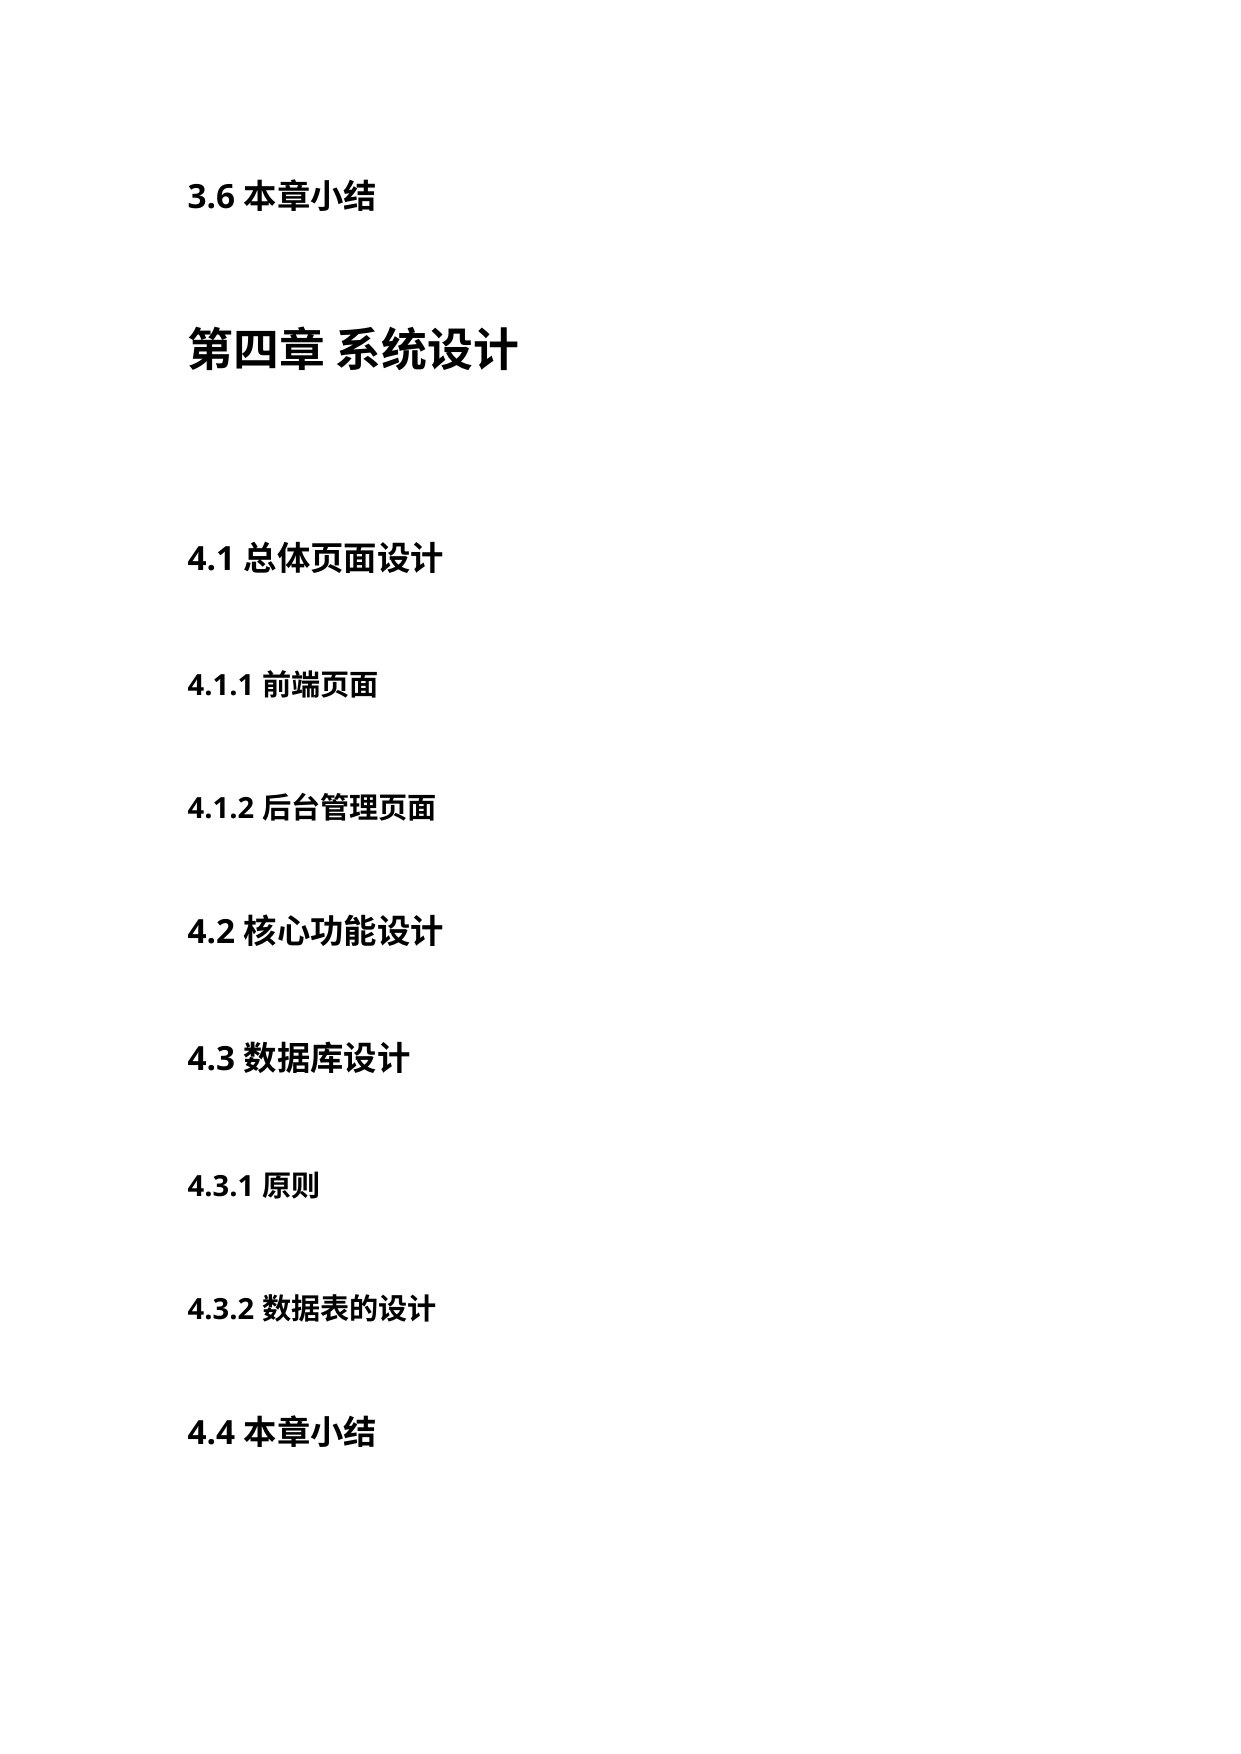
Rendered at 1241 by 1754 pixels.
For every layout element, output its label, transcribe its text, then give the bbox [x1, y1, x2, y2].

subtitle 第四章 系统设计 [187, 298, 1053, 395]
subtitle 4.3.2 数据表的设计 [187, 1274, 1053, 1339]
subtitle 4.1.2 后台管理页面 [187, 773, 1053, 838]
subtitle 4.3.1 原则 [187, 1151, 1053, 1216]
subtitle 4.4 本章小结 [187, 1397, 1053, 1462]
subtitle 4.1.1 前端页面 [187, 651, 1053, 716]
subtitle 3.6 本章小结 [187, 162, 1053, 227]
subtitle 4.3 数据库设计 [187, 1024, 1053, 1089]
subtitle 4.1 总体页面设计 [187, 523, 1053, 588]
subtitle 4.2 核心功能设计 [187, 897, 1053, 962]
